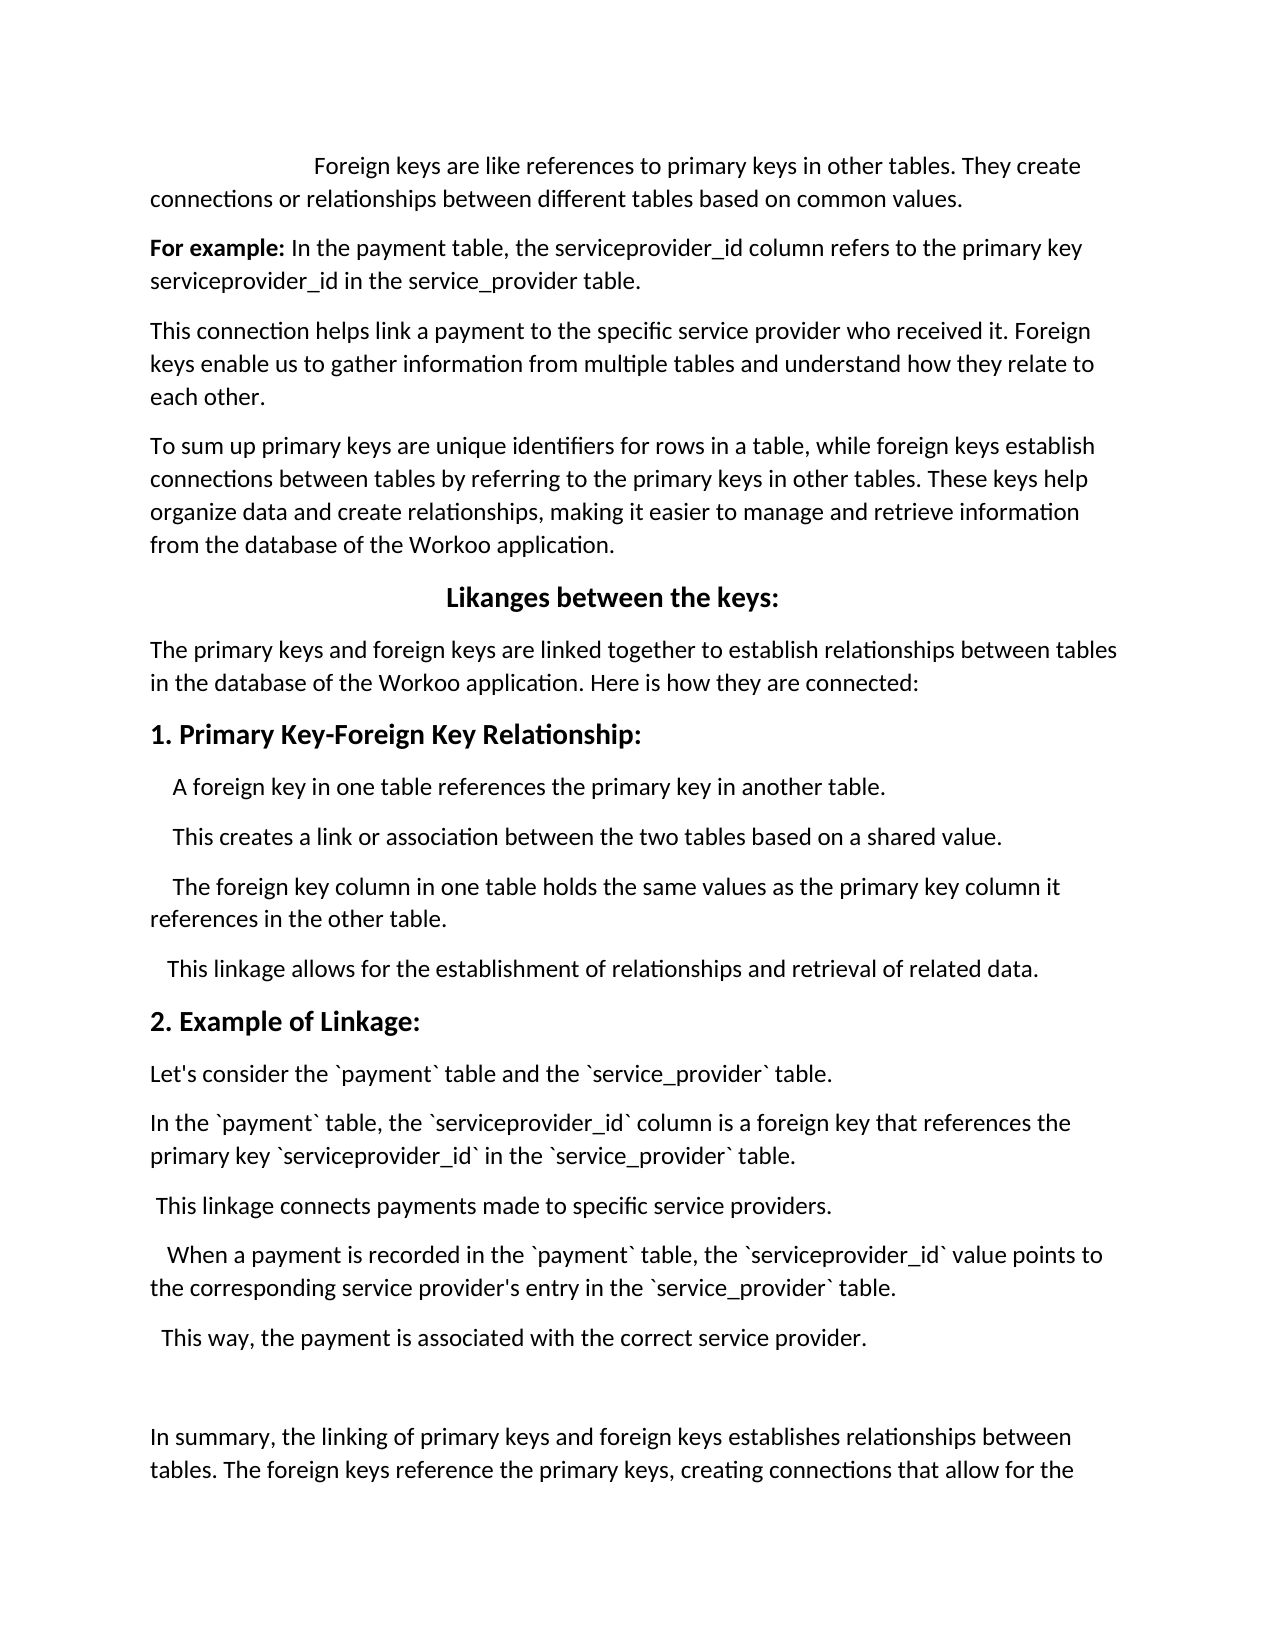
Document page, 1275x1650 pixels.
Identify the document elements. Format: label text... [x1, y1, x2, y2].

text This connection helps link a payment to the specific service provider who received it. Foreign keys enable us to gather information from multiple tables and understand how they relate to each other. [150, 315, 1125, 411]
text The foreign key column in one table holds the same values as the primary key column it references in the other table. [150, 871, 1125, 934]
text This linkage allows for the establishment of relationships and retrieval of related data. [150, 953, 1125, 984]
text A foreign key in one table references the primary key in another table. [150, 771, 1125, 802]
text In the `payment` table, the `serviceprovider_id` column is a foreign key that references the primary key `serviceprovider_id` in the `service_provider` table. [150, 1107, 1125, 1171]
text Likanges between the keys: [150, 579, 1125, 614]
text For example: In the payment table, the serviceprovider_id column refers to the primary key serviceprovider_id in the service_provider table. [150, 232, 1125, 296]
text To sum up primary keys are unique identifiers for rows in a table, while foreign keys establish connections between tables by referring to the primary keys in other tables. These keys help organize data and create relationships, making it easier to manage and retrieve information from the database of the Workoo application. [150, 430, 1125, 560]
text This creates a link or association between the two tables based on a shared value. [150, 821, 1125, 852]
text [150, 1421, 1125, 1484]
text This linkage connects payments made to specific service providers. [150, 1190, 1125, 1220]
text This way, the payment is associated with the correct service provider. [150, 1322, 1125, 1352]
text 2. Example of Linkage: [150, 1003, 1125, 1038]
text When a payment is recorded in the `payment` table, the `serviceprovider_id` value points to the corresponding service provider's entry in the `service_provider` table. [150, 1239, 1125, 1303]
text Let's consider the `payment` table and the `service_provider` table. [150, 1058, 1125, 1088]
text Foreign keys are like references to primary keys in other tables. They create connections or relationships between different tables based on common values. [150, 150, 1125, 213]
text The primary keys and foreign keys are linked together to establish relationships between tables in the database of the Workoo application. Here is how they are connected: [150, 634, 1125, 697]
text 1. Primary Key-Foreign Key Relationship: [150, 716, 1125, 752]
